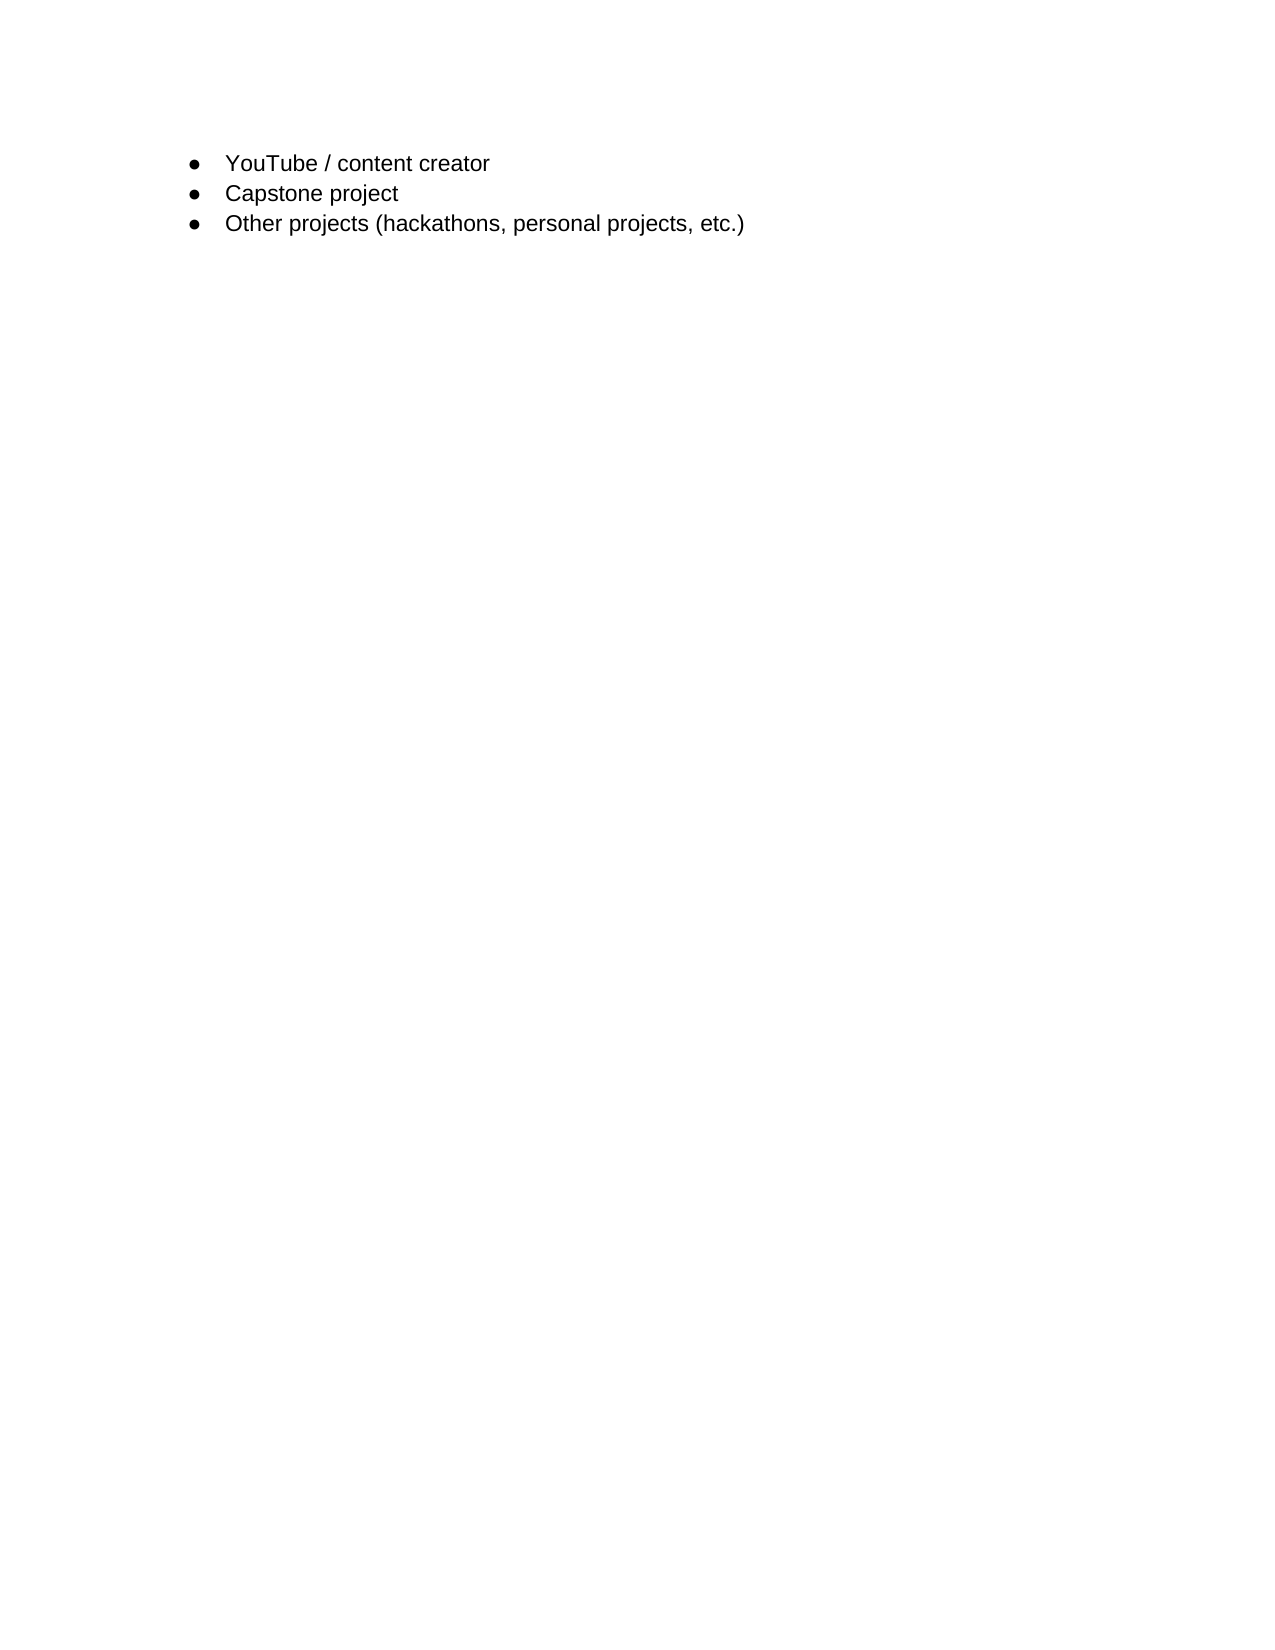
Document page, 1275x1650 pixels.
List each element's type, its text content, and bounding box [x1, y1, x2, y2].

list YouTube / content creator [187, 150, 1125, 176]
list Capstone project [187, 180, 1125, 207]
list Other projects (hackathons, personal projects, etc.) [187, 210, 1125, 237]
